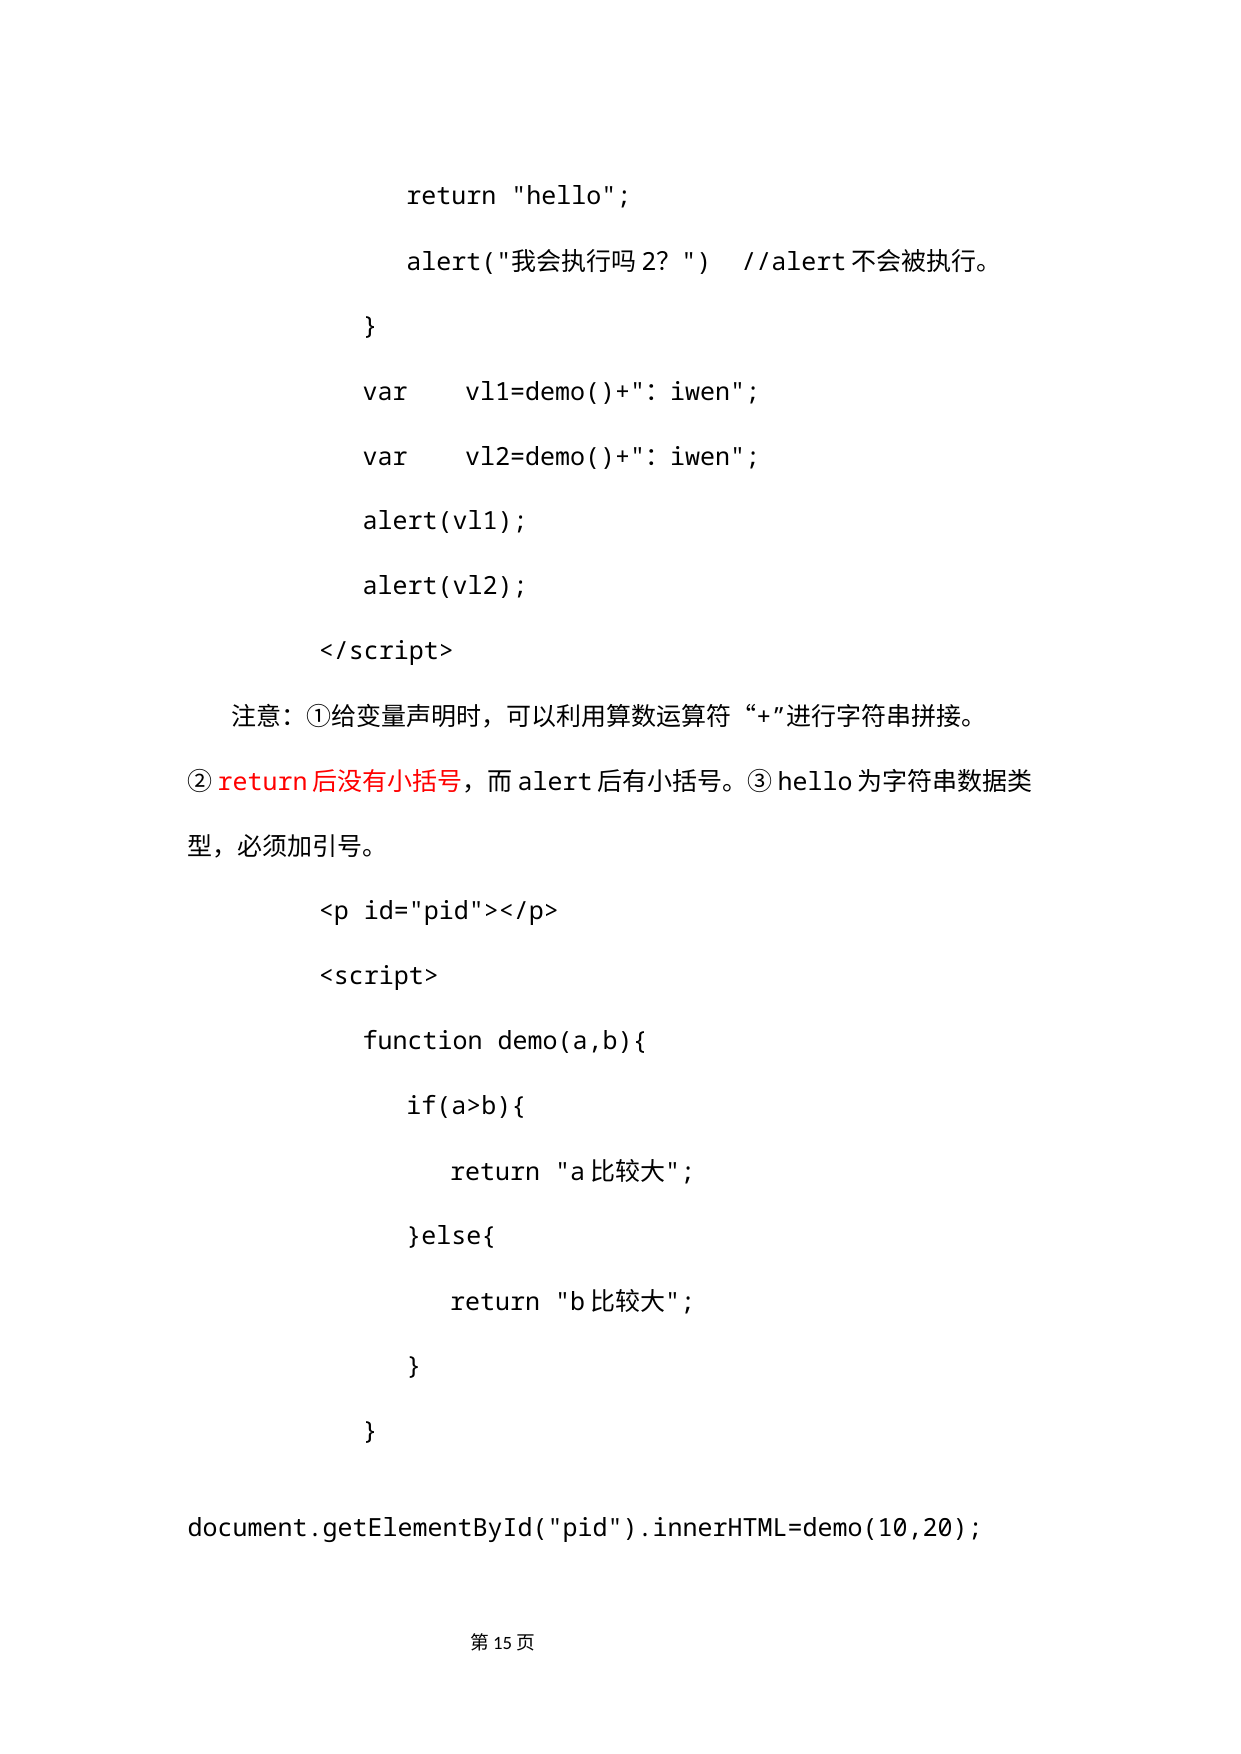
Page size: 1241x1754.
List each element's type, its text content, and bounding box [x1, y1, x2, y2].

list <p id="pid"></p> [275, 877, 1053, 942]
list alert(vl1); [187, 487, 1053, 552]
list } [187, 292, 1053, 357]
list return "a比较大"; [187, 1137, 1053, 1202]
list return "hello"; [187, 162, 1053, 227]
list } [187, 1332, 1053, 1397]
list return "b比较大"; [187, 1267, 1053, 1332]
list } [187, 1397, 1053, 1462]
list var vl2=demo()+"：iwen"; [319, 422, 1053, 487]
list <script> [187, 942, 1053, 1007]
list alert(vl2); [319, 552, 1053, 617]
list }else{ [187, 1202, 1053, 1267]
list 注意：①给变量声明时，可以利用算数运算符“+”进行字符串拼接。②return后没有小括号，而alert后有小括号。③hello为字符串数据类型，必须加引号。 [187, 682, 1053, 877]
list document.getElementById("pid").innerHTML=demo(10,20); [187, 1462, 1053, 1559]
list function demo(a,b){ [187, 1007, 1053, 1072]
list var vl1=demo()+"：iwen"; [187, 357, 1053, 422]
list if(a>b){ [187, 1072, 1053, 1137]
list </script> [187, 617, 1053, 682]
list alert("我会执行吗2？") //alert不会被执行。 [362, 227, 1053, 292]
